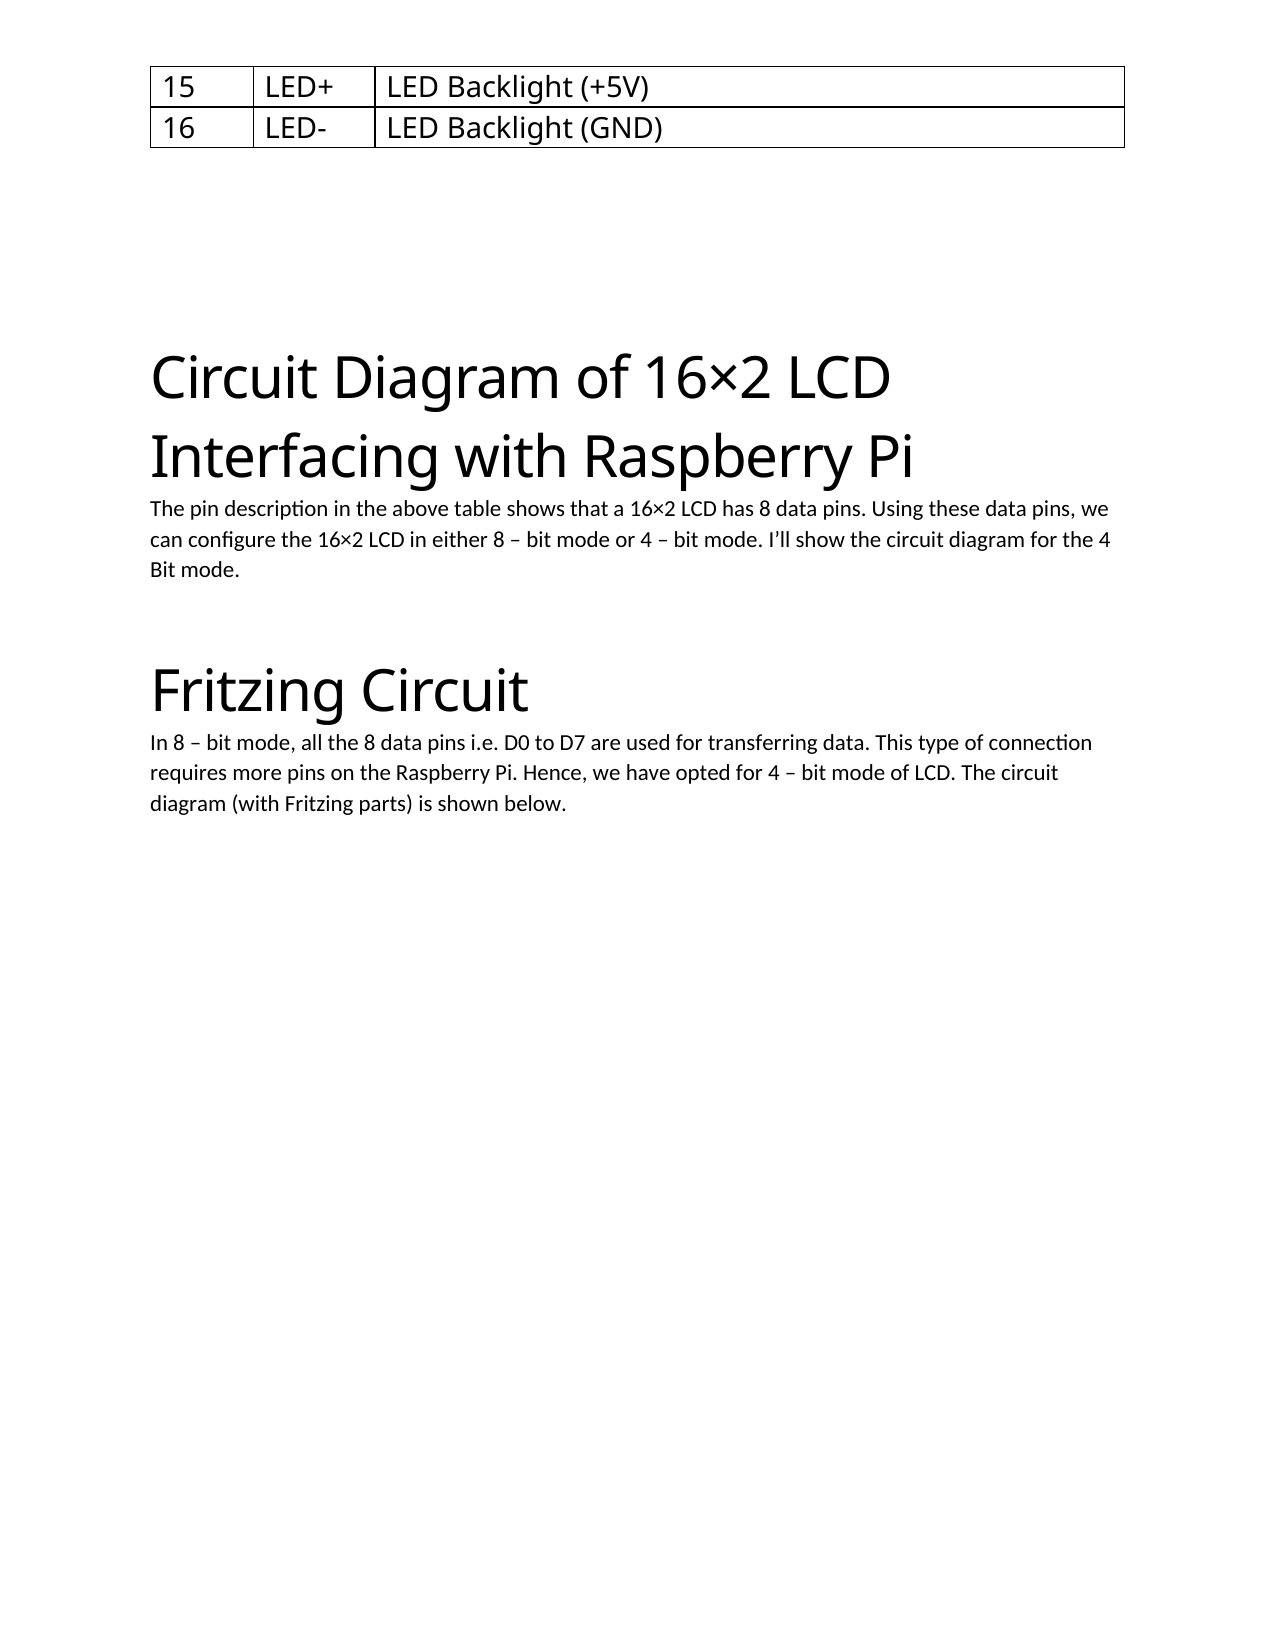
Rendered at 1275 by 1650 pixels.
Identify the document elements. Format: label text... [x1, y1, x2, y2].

text The pin description in the above table shows that a 16×2 LCD has 8 data pins. Using these data pins, we can configure the 16×2 LCD in either 8 – bit mode or 4 – bit mode. I’ll show the circuit diagram for the 4 Bit mode. [150, 494, 1125, 583]
title Fritzing Circuit [150, 649, 1125, 728]
table_cell LED- [254, 108, 374, 147]
table_cell 15 [151, 67, 253, 106]
title Circuit Diagram of 16×2 LCD Interfacing with Raspberry Pi [150, 336, 1125, 494]
text In 8 – bit mode, all the 8 data pins i.e. D0 to D7 are used for transferring data. This type of connection requires more pins on the Raspberry Pi. Hence, we have opted for 4 – bit mode of LCD. The circuit diagram (with Fritzing parts) is shown below. [150, 728, 1125, 817]
table_cell LED Backlight (GND) [376, 108, 1124, 147]
table_cell 16 [151, 108, 253, 147]
table_cell LED Backlight (+5V) [376, 67, 1124, 106]
table_cell LED+ [254, 67, 374, 106]
